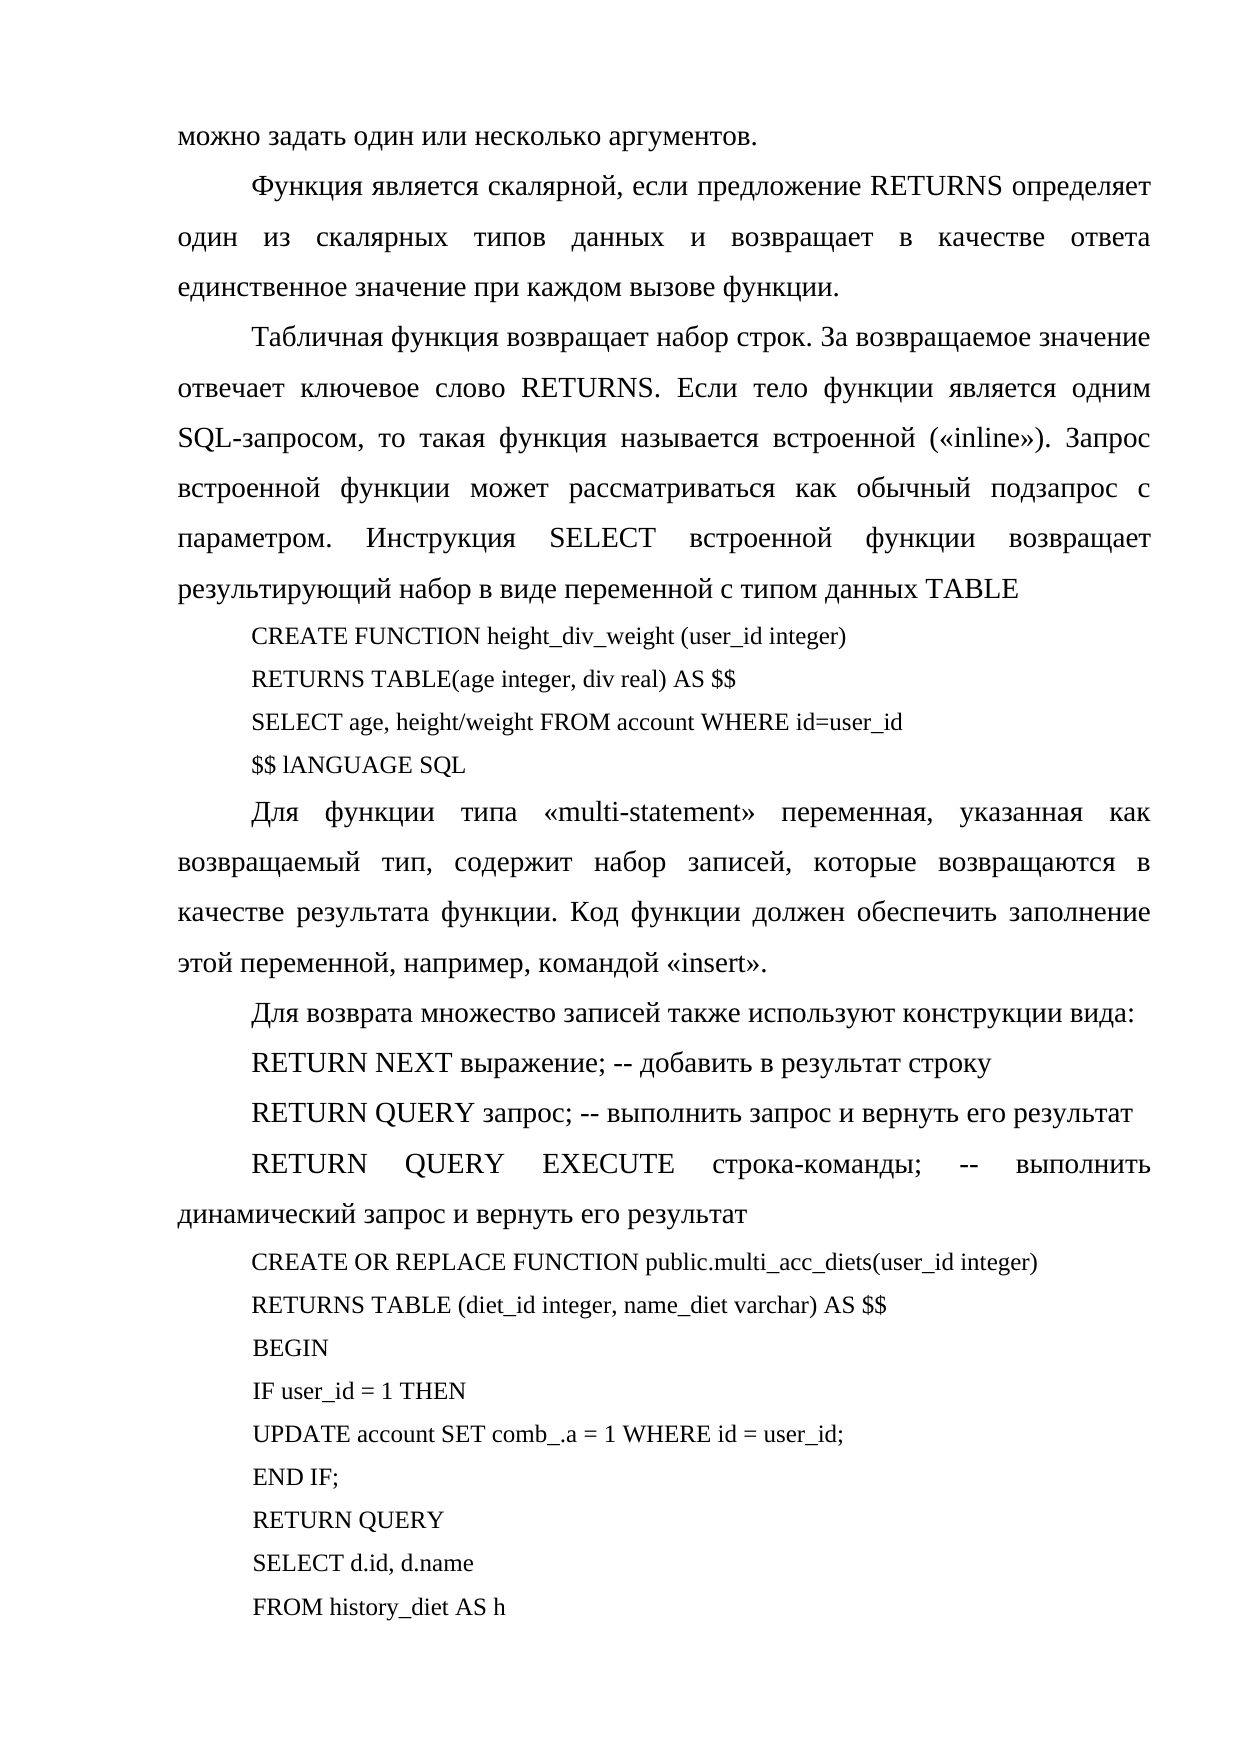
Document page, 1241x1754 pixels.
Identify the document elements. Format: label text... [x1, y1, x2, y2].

text Табличная функция возвращает набор строк. За возвращаемое значение отвечает ключевое слово RETURNS. Если тело функции является одним SQL-запросом, то такая функция называется встроенной («inline»). Запрос встроенной функции может рассматриваться как обычный подзапрос с параметром. Инструкция SELECT встроенной функции возвращает результирующий набор в виде переменной с типом данных TABLE [177, 319, 1152, 604]
text Для функции типа «multi-statement» переменная, указанная как возвращаемый тип, содержит набор записей, которые возвращаются в качестве результата функции. Код функции должен обеспечить заполнение этой переменной, например, командой «insert». [177, 794, 1152, 978]
text RETURN QUERY [177, 1505, 1152, 1534]
text IF user_id = 1 THEN [177, 1376, 1152, 1405]
text SELECT d.id, d.name [177, 1548, 1152, 1577]
text END IF; [177, 1462, 1152, 1491]
text Для возврата множество записей также используют конструкции вида: [177, 995, 1152, 1028]
text FROM history_diet AS h [177, 1592, 1152, 1620]
text CREATE OR REPLACE FUNCTION public.multi_acc_diets(user_id integer) [177, 1247, 1152, 1275]
text RETURN QUERY EXECUTE строка-команды; -- выполнить динамический запрос и вернуть его результат [177, 1146, 1152, 1230]
text $$ lANGUAGE SQL [177, 751, 1152, 779]
text CREATE FUNCTION height_div_weight (user_id integer) [177, 621, 1152, 650]
text UPDATE account SET comb_.a = 1 WHERE id = user_id; [177, 1419, 1152, 1448]
text RETURN QUERY запрос; -- выполнить запрос и вернуть его результат [177, 1096, 1152, 1129]
text Функция является скалярной, если предложение RETURNS определяет один из скалярных типов данных и возвращает в качестве ответа единственное значение при каждом вызове функции. [177, 168, 1152, 303]
text RETURN NEXT выражение; -- добавить в результат строку [177, 1045, 1152, 1079]
text RETURNS TABLE(age integer, div real) AS $$ [177, 664, 1152, 693]
text SELECT age, height/weight FROM account WHERE id=user_id [177, 707, 1152, 736]
text RETURNS TABLE (diet_id integer, name_diet varchar) AS $$ [177, 1290, 1152, 1318]
text BEGIN [177, 1333, 1152, 1362]
